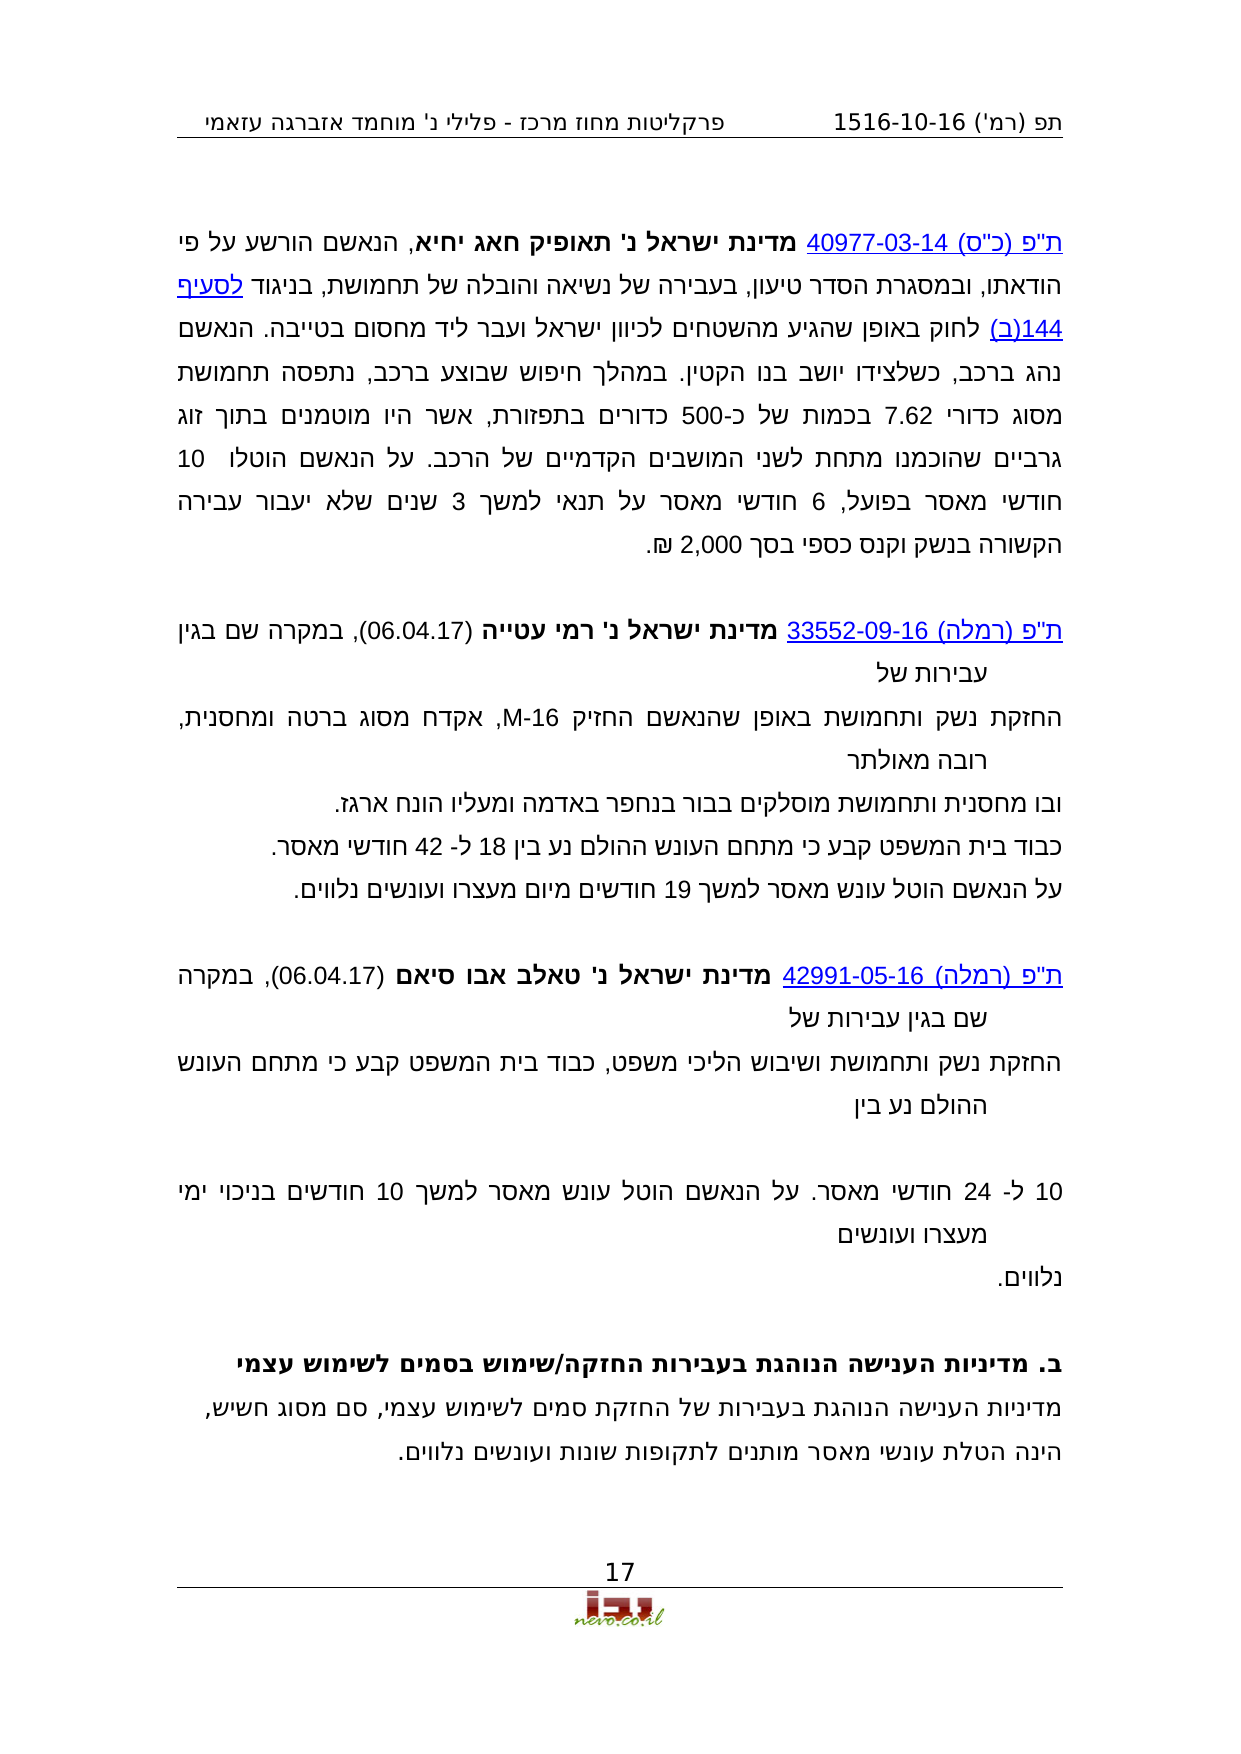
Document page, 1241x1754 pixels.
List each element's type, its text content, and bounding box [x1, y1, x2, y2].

text 10 ל- 24 חודשי מאסר. על הנאשם הוטל עונש מאסר למשך 10 חודשים בניכוי ימי מעצרו ועונשים [177, 1177, 1063, 1249]
text החזקת נשק ותחמושת באופן שהנאשם החזיק M-16, אקדח מסוג ברטה ומחסנית, רובה מאולתר [177, 703, 1063, 774]
text כבוד בית המשפט קבע כי מתחם העונש ההולם נע בין 18 ל- 42 חודשי מאסר. [177, 832, 1063, 861]
text מדיניות הענישה הנוהגת בעבירות של החזקת סמים לשימוש עצמי, סם מסוג חשיש, הינה הטלת עונשי מאסר מותנים לתקופות שונות ועונשים נלווים. [177, 1393, 1063, 1466]
text ב. מדיניות הענישה הנוהגת בעבירות החזקה/שימוש בסמים לשימוש עצמי [177, 1349, 1063, 1379]
text החזקת נשק ותחמושת ושיבוש הליכי משפט, כבוד בית המשפט קבע כי מתחם העונש ההולם נע בין [177, 1048, 1063, 1119]
text ובו מחסנית ותחמושת מוסלקים בבור בנחפר באדמה ומעליו הונח ארגז. [177, 789, 1063, 818]
text ת"פ (רמלה) 42991-05-16 מדינת ישראל נ' טאלב אבו סיאם (06.04.17), במקרה שם בגין עבירות של [177, 961, 1063, 1033]
text ת"פ (רמלה) 33552-09-16 מדינת ישראל נ' רמי עטייה (06.04.17), במקרה שם בגין עבירות של [177, 616, 1063, 688]
text על הנאשם הוטל עונש מאסר למשך 19 חודשים מיום מעצרו ועונשים נלווים. [177, 875, 1063, 904]
text נלווים. [177, 1263, 1063, 1292]
picture [574, 1590, 666, 1627]
text ת"פ (כ"ס) 40977-03-14 מדינת ישראל נ' תאופיק חאג יחיא, הנאשם הורשע על פי הודאתו, ובמסגרת הסדר טיעון, בעבירה של נשיאה והובלה של תחמושת, בניגוד לסעיף 144(ב) לחוק באופן שהגיע מהשטחים לכיוון ישראל ועבר ליד מחסום בטייבה. הנאשם נהג ברכב, כשלצידו יושב בנו הקטין. במהלך חיפוש שבוצע ברכב, נתפסה תחמושת מסוג כדורי 7.62 בכמות של כ-500 כדורים בתפזורת, אשר היו מוטמנים בתוך זוג גרביים שהוכמנו מתחת לשני המושבים הקדמיים של הרכב. על הנאשם הוטלו 10 חודשי מאסר בפועל, 6 חודשי מאסר על תנאי למשך 3 שנים שלא יעבור עבירה הקשורה בנשק וקנס כספי בסך 2,000 ₪. [177, 228, 1063, 559]
